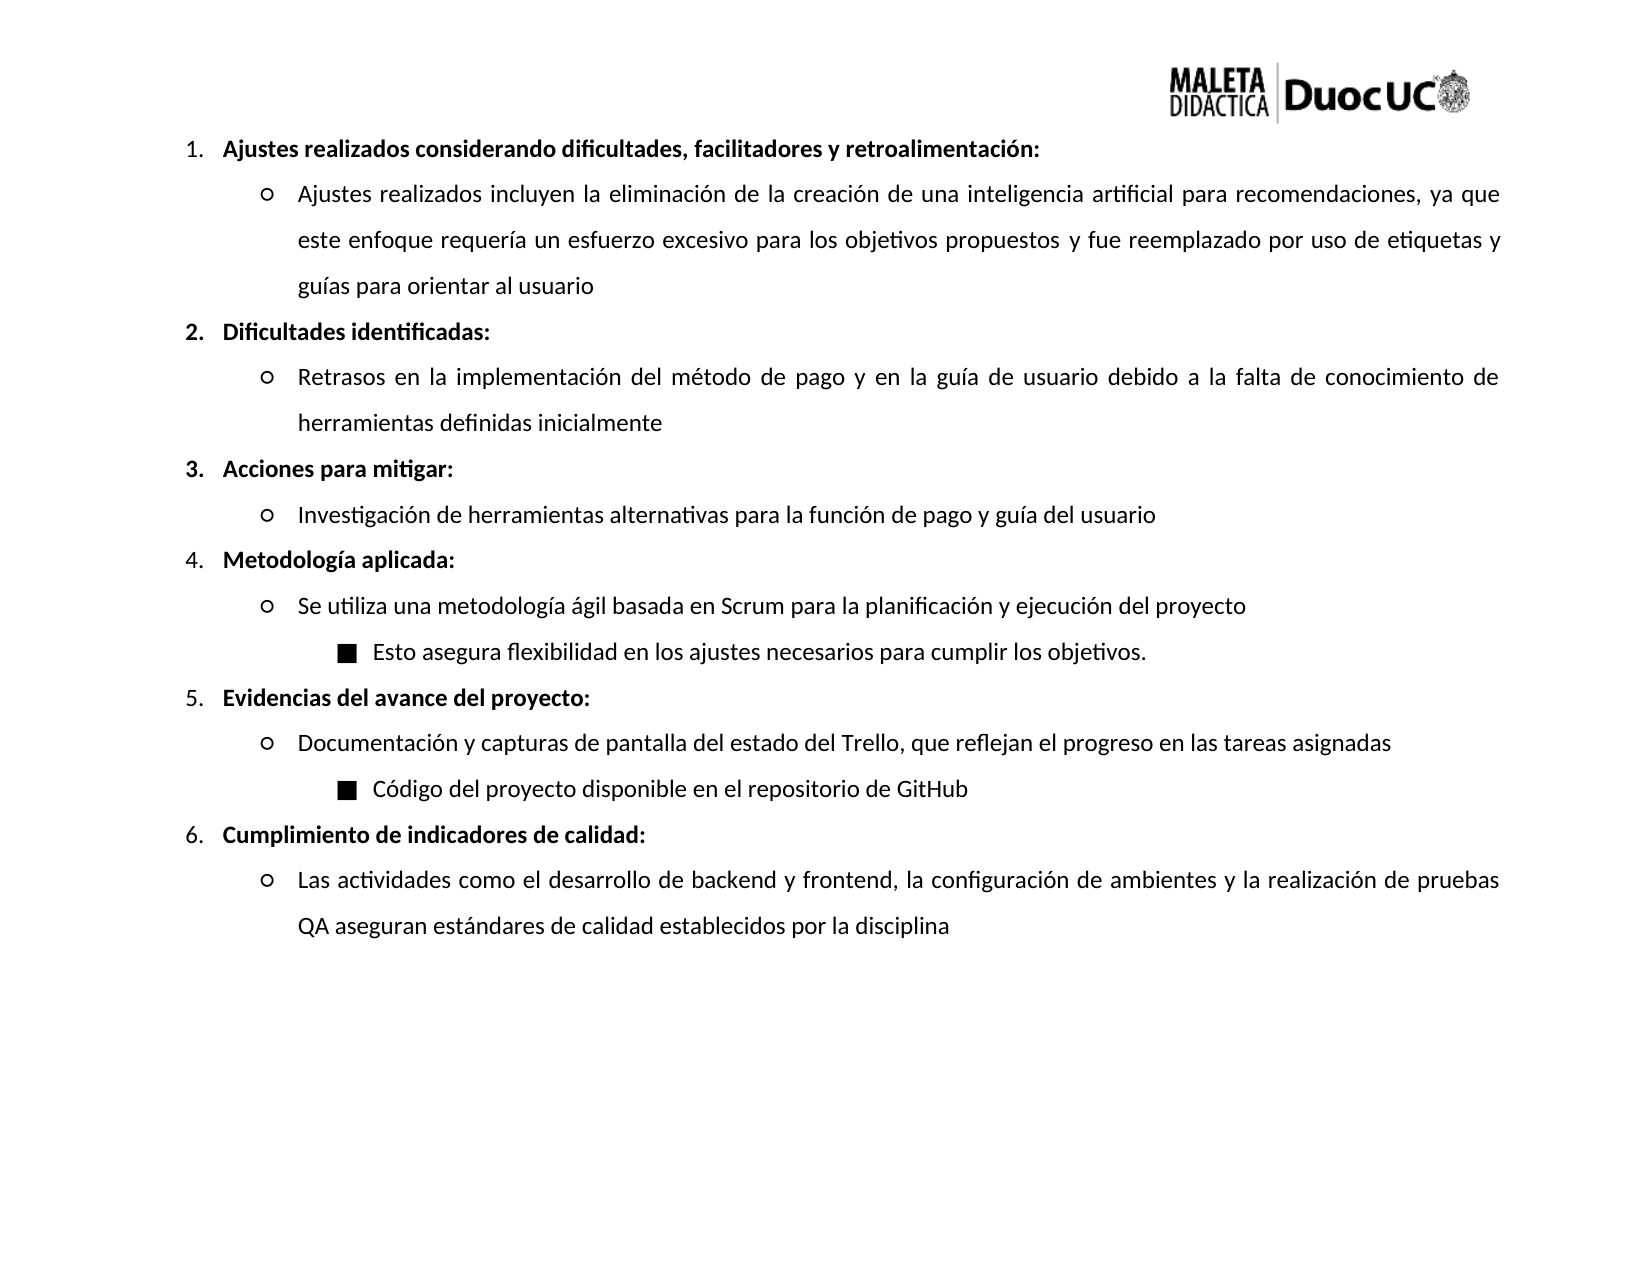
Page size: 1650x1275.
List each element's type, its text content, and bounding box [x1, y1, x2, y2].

list Evidencias del avance del proyecto: [185, 682, 1502, 712]
list Código del proyecto disponible en el repositorio de GitHub​ [335, 773, 1502, 804]
list Investigación de herramientas alternativas para la función de pago y guía del usuario​ [260, 499, 1502, 529]
list Documentación y capturas de pantalla del estado del Trello, que reflejan el progreso en las tareas asignadas​ [260, 727, 1502, 758]
list Ajustes realizados considerando dificultades, facilitadores y retroalimentación: [185, 133, 1502, 163]
list Esto asegura flexibilidad en los ajustes necesarios para cumplir los objetivos. [335, 636, 1502, 666]
list Acciones para mitigar: [185, 453, 1502, 483]
list Las actividades como el desarrollo de backend y frontend, la configuración de ambientes y la realización de pruebas QA aseguran estándares de calidad establecidos por la disciplina​ [260, 864, 1502, 941]
list Retrasos en la implementación del método de pago y en la guía de usuario debido a la falta de conocimiento de herramientas definidas inicialmente​ [260, 362, 1502, 438]
picture [1137, 39, 1503, 145]
list Cumplimiento de indicadores de calidad: [185, 819, 1502, 849]
list Se utiliza una metodología ágil basada en Scrum para la planificación y ejecución del proyecto​ [260, 590, 1502, 621]
list Metodología aplicada: [185, 544, 1502, 575]
list Ajustes realizados incluyen la eliminación de la creación de una inteligencia artificial para recomendaciones, ya que este enfoque requería un esfuerzo excesivo para los objetivos propuestos​ y fue reemplazado por uso de etiquetas y guías para orientar al usuario [260, 179, 1502, 301]
list Dificultades identificadas: [185, 316, 1502, 346]
